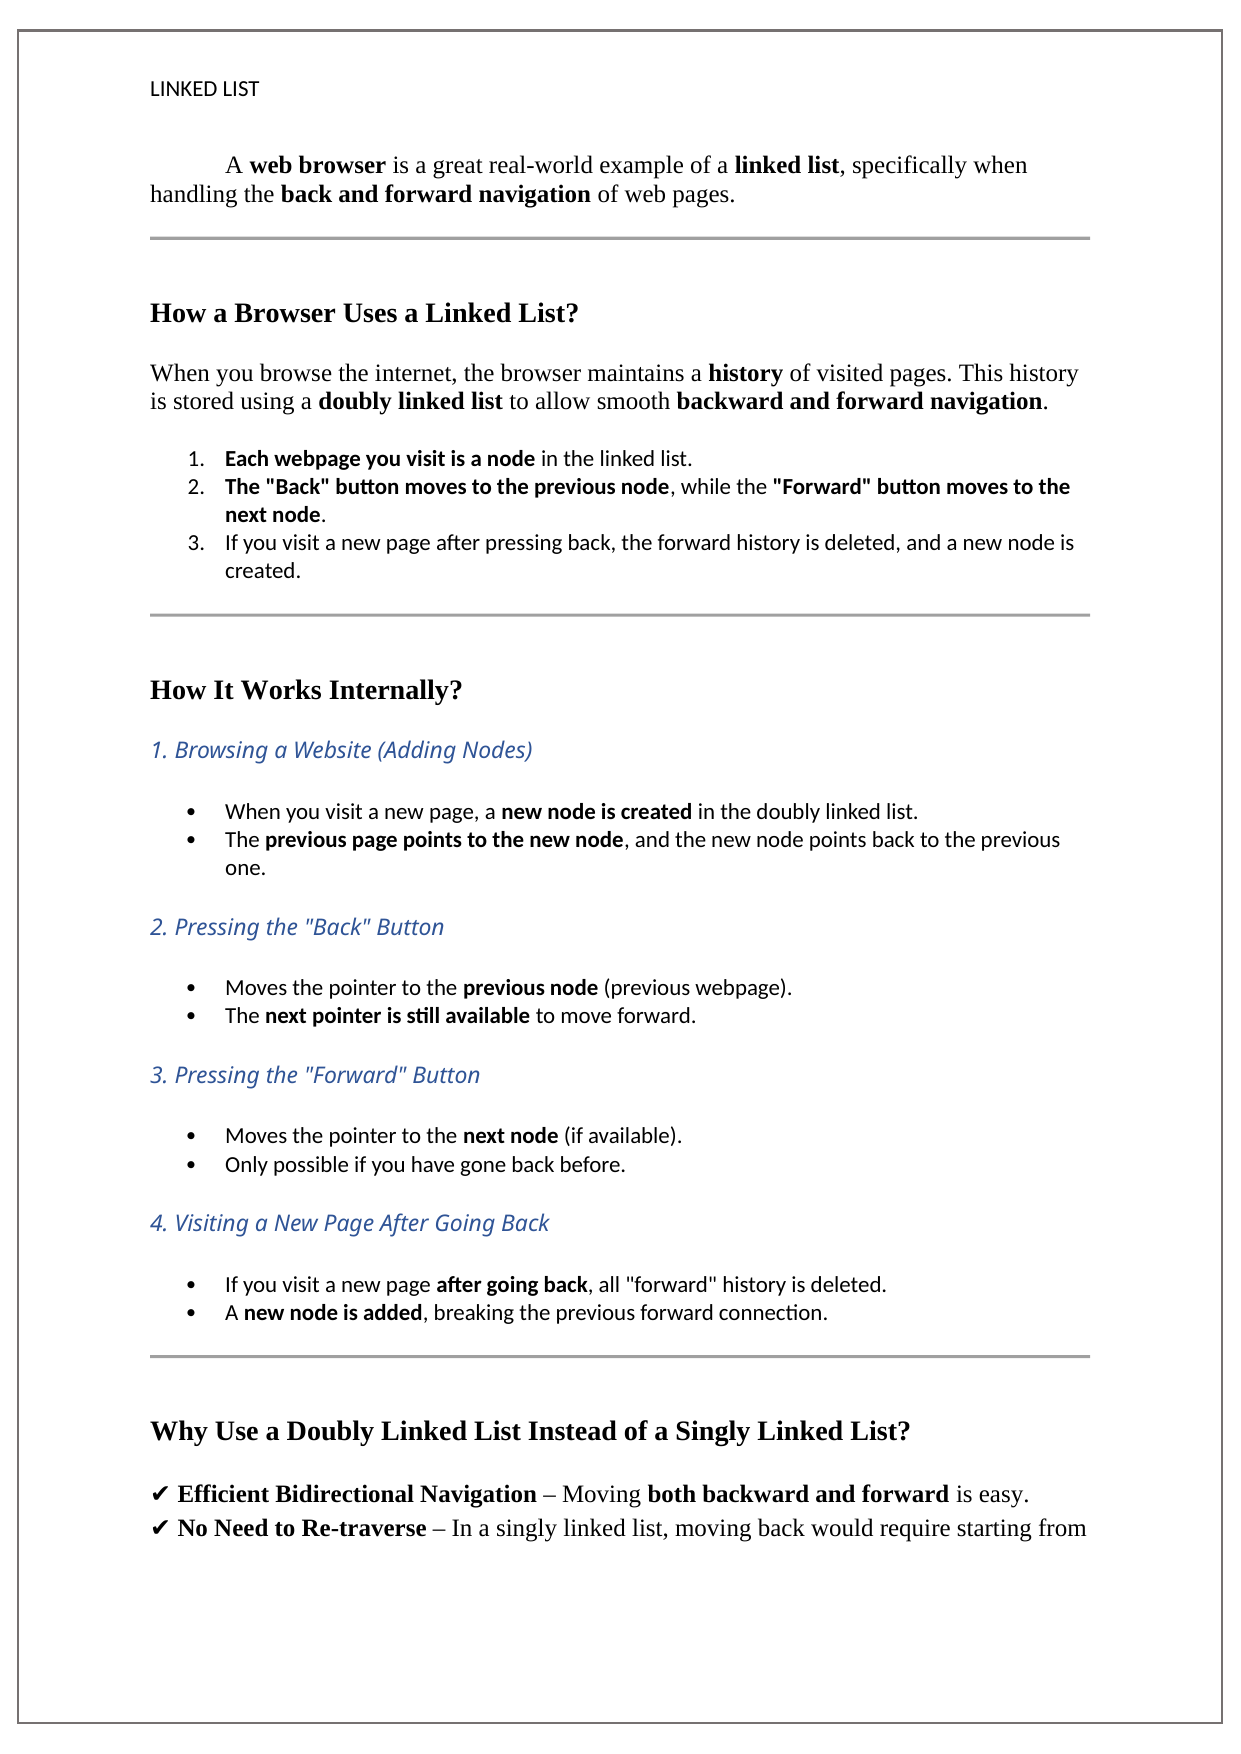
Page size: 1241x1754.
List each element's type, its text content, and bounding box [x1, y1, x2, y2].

subtitle 2. Pressing the "Back" Button [150, 911, 1090, 942]
subtitle Why Use a Doubly Linked List Instead of a Singly Linked List? [150, 1414, 1090, 1447]
list Moves the pointer to the next node (if available). [187, 1122, 1090, 1150]
list If you visit a new page after pressing back, the forward history is deleted, and a new node is created. [187, 528, 1090, 584]
subtitle 1. Browsing a Website (Adding Nodes) [150, 734, 1090, 766]
list Only possible if you have gone back before. [187, 1150, 1090, 1178]
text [150, 1476, 1090, 1544]
subtitle 4. Visiting a New Page After Going Back [150, 1207, 1090, 1238]
text When you browse the internet, the browser maintains a history of visited pages. This history is stored using a doubly linked list to allow smooth backward and forward navigation. [150, 358, 1090, 415]
list A new node is added, breaking the previous forward connection. [187, 1298, 1090, 1326]
list Each webpage you visit is a node in the linked list. [187, 444, 1090, 472]
list Moves the pointer to the previous node (previous webpage). [187, 973, 1090, 1002]
list The previous page points to the new node, and the new node points back to the previous one. [187, 825, 1090, 881]
subtitle How a Browser Uses a Linked List? [150, 296, 1090, 328]
subtitle 3. Pressing the "Forward" Button [150, 1059, 1090, 1090]
list If you visit a new page after going back, all "forward" history is deleted. [187, 1270, 1090, 1298]
list The "Back" button moves to the previous node, while the "Forward" button moves to the next node. [187, 472, 1090, 528]
subtitle How It Works Internally? [150, 673, 1090, 705]
text A web browser is a great real-world example of a linked list, specifically when handling the back and forward navigation of web pages. [150, 150, 1090, 207]
list When you visit a new page, a new node is created in the doubly linked list. [187, 797, 1090, 825]
list The next pointer is still available to move forward. [187, 1002, 1090, 1029]
